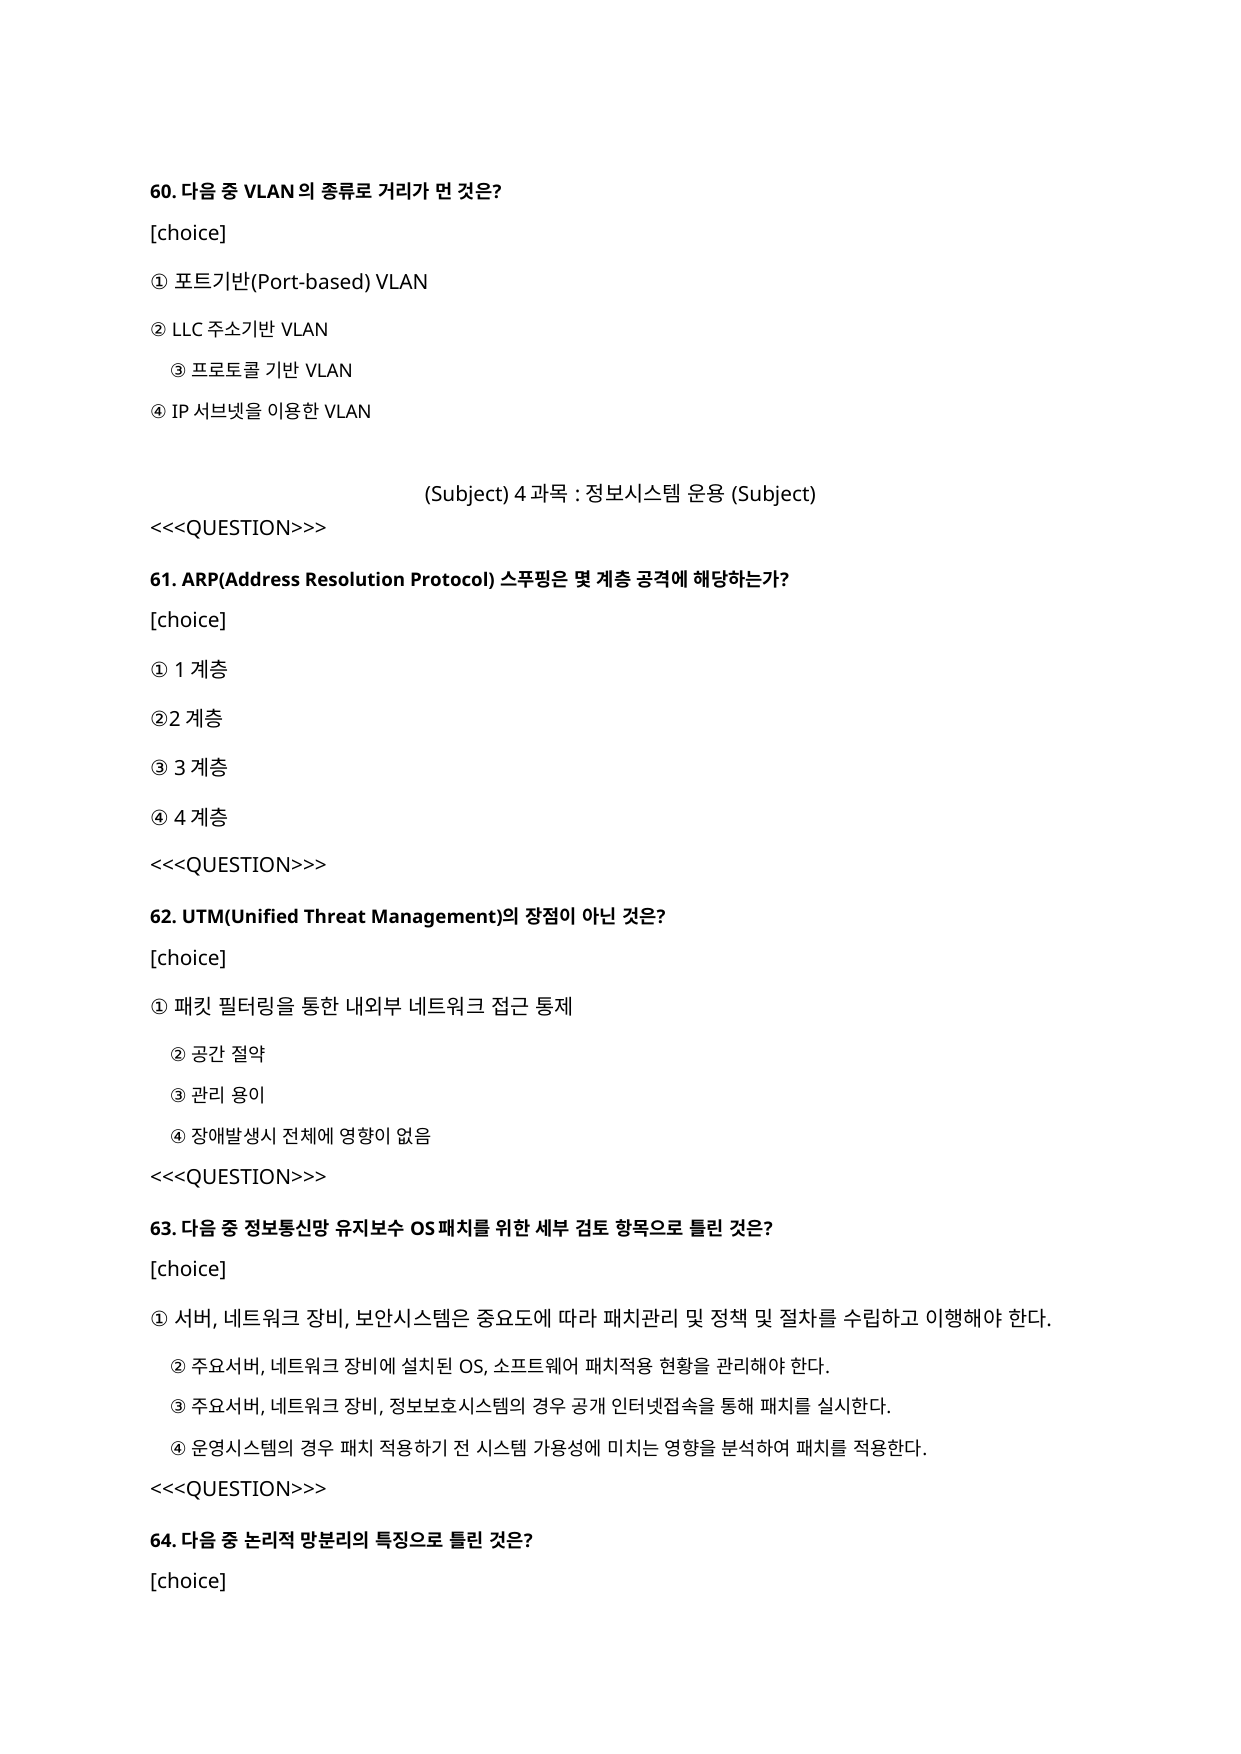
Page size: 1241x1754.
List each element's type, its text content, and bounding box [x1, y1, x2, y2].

text ① 1계층 [150, 653, 1090, 683]
text <<<QUESTION>>> [150, 850, 1090, 879]
text [choice] [150, 943, 1090, 971]
text ② LLC주소기반 VLAN [150, 315, 1090, 342]
text ① 포트기반(Port-based) VLAN [150, 265, 1090, 296]
text 61. ARP(Address Resolution Protocol) 스푸핑은 몇 계층 공격에 해당하는가? [150, 564, 1090, 592]
text ④ 운영시스템의 경우 패치 적용하기 전 시스템 가용성에 미치는 영향을 분석하여 패치를 적용한다. [150, 1433, 1090, 1460]
text 62. UTM(Unified Threat Management)의 장점이 아닌 것은? [150, 902, 1090, 929]
text ③ 관리 용이 [150, 1080, 1090, 1107]
text [choice] [150, 1566, 1090, 1595]
text ④ IP서브넷을 이용한 VLAN [150, 397, 1090, 424]
text ② 주요서버, 네트워크 장비에 설치된 OS, 소프트웨어 패치적용 현황을 관리해야 한다. [150, 1351, 1090, 1378]
text <<<QUESTION>>> [150, 1162, 1090, 1191]
text [choice] [150, 218, 1090, 247]
text ② 공간 절약 [150, 1039, 1090, 1067]
text <<<QUESTION>>> [150, 513, 1090, 542]
text 63. 다음 중 정보통신망 유지보수 OS패치를 위한 세부 검토 항목으로 틀린 것은? [150, 1214, 1090, 1241]
text ③ 3계층 [150, 752, 1090, 782]
text ③ 주요서버, 네트워크 장비, 정보보호시스템의 경우 공개 인터넷접속을 통해 패치를 실시한다. [150, 1392, 1090, 1419]
text (Subject) 4과목 : 정보시스템 운용 (Subject) [150, 477, 1090, 507]
text ① 서버, 네트워크 장비, 보안시스템은 중요도에 따라 패치관리 및 정책 및 절차를 수립하고 이행해야 한다. [150, 1302, 1090, 1332]
text <<<QUESTION>>> [150, 1474, 1090, 1502]
text 64. 다음 중 논리적 망분리의 특징으로 틀린 것은? [150, 1526, 1090, 1553]
text ④ 4계층 [150, 801, 1090, 831]
text ① 패킷 필터링을 통한 내외부 네트워크 접근 통제 [150, 990, 1090, 1020]
text ③ 프로토콜 기반 VLAN [150, 356, 1090, 383]
text ②2계층 [150, 702, 1090, 732]
text [choice] [150, 606, 1090, 634]
text 60. 다음 중 VLAN의 종류로 거리가 먼 것은? [150, 177, 1090, 204]
text ④ 장애발생시 전체에 영향이 없음 [150, 1121, 1090, 1148]
text [choice] [150, 1254, 1090, 1283]
